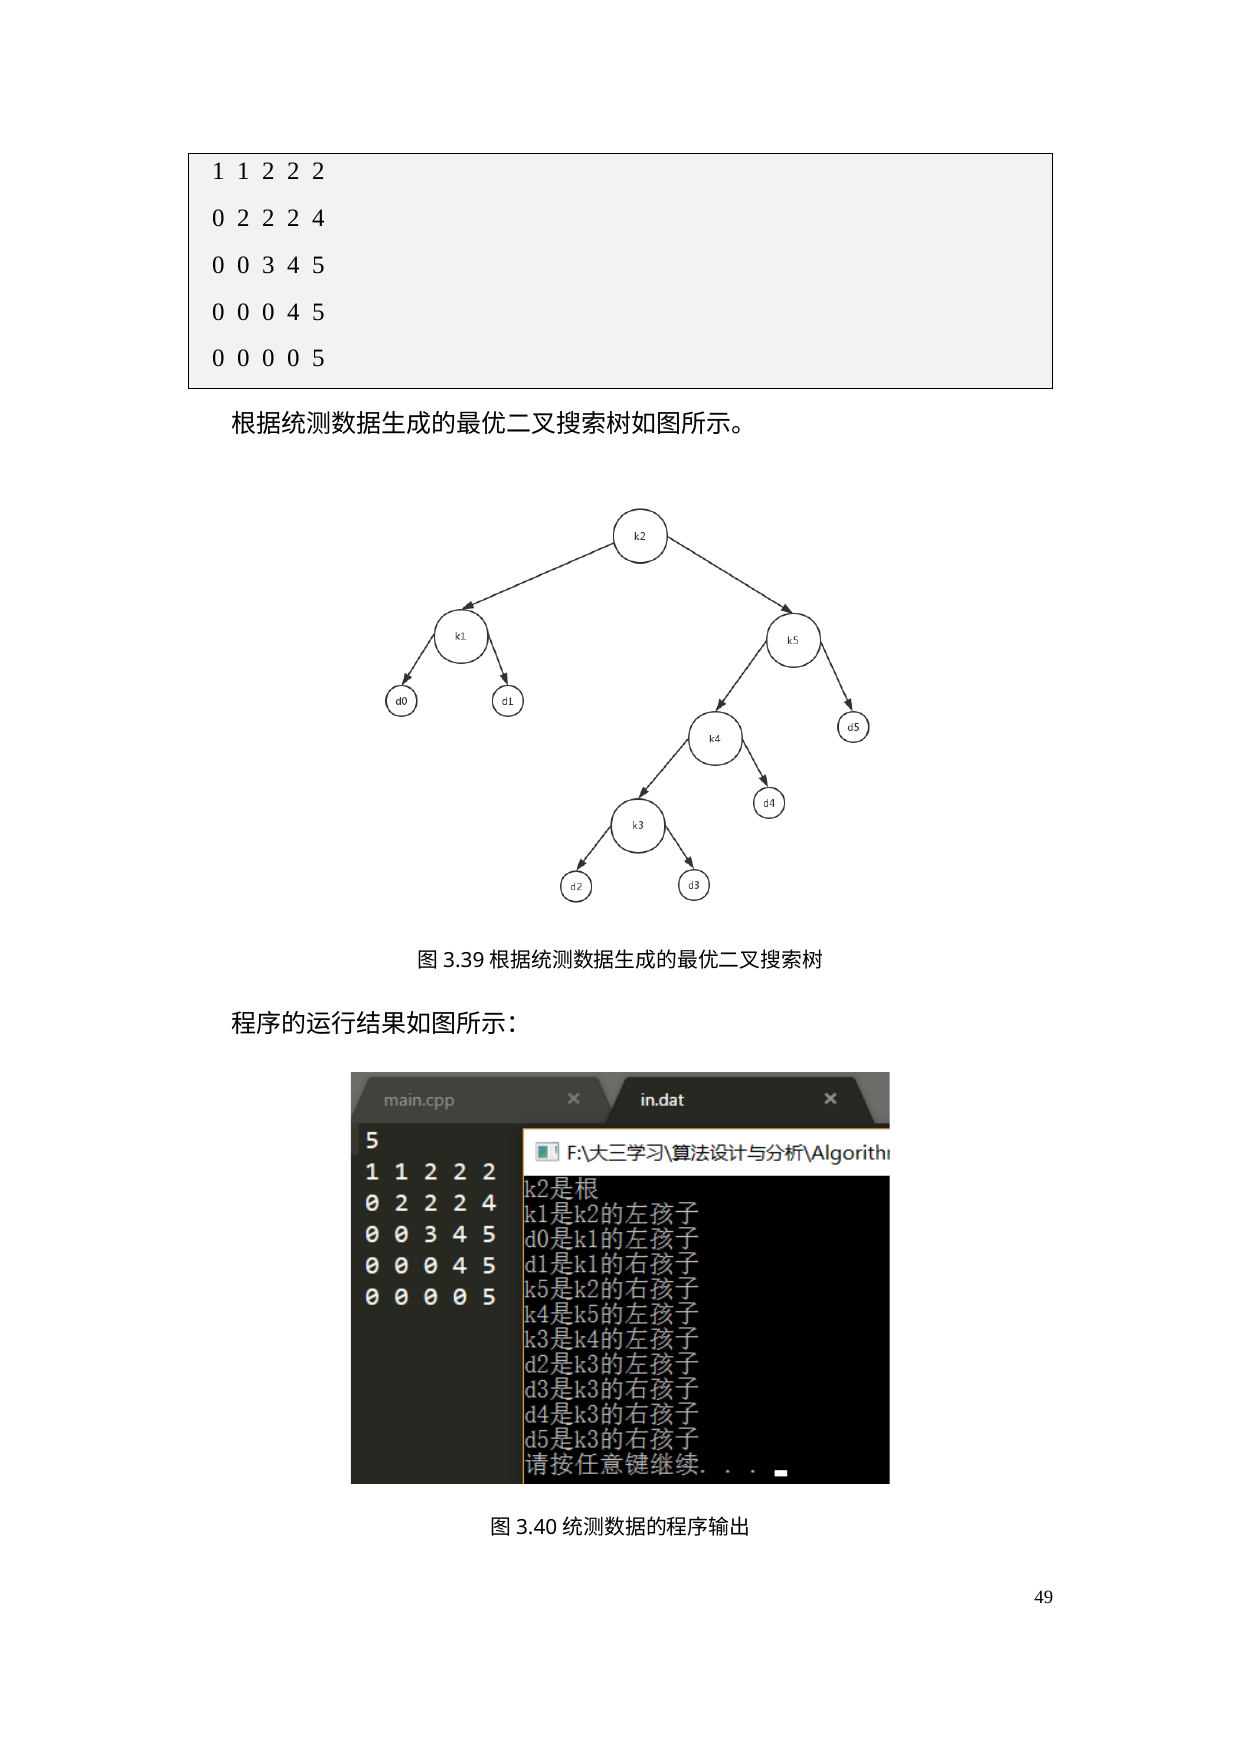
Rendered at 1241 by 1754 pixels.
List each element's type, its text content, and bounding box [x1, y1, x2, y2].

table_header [189, 154, 1052, 388]
text 根据统测数据生成的最优二叉搜索树如图所示。 [187, 389, 1053, 454]
picture [350, 1072, 890, 1484]
text 程序的运行结果如图所示： [187, 989, 1053, 1054]
picture [349, 472, 892, 926]
